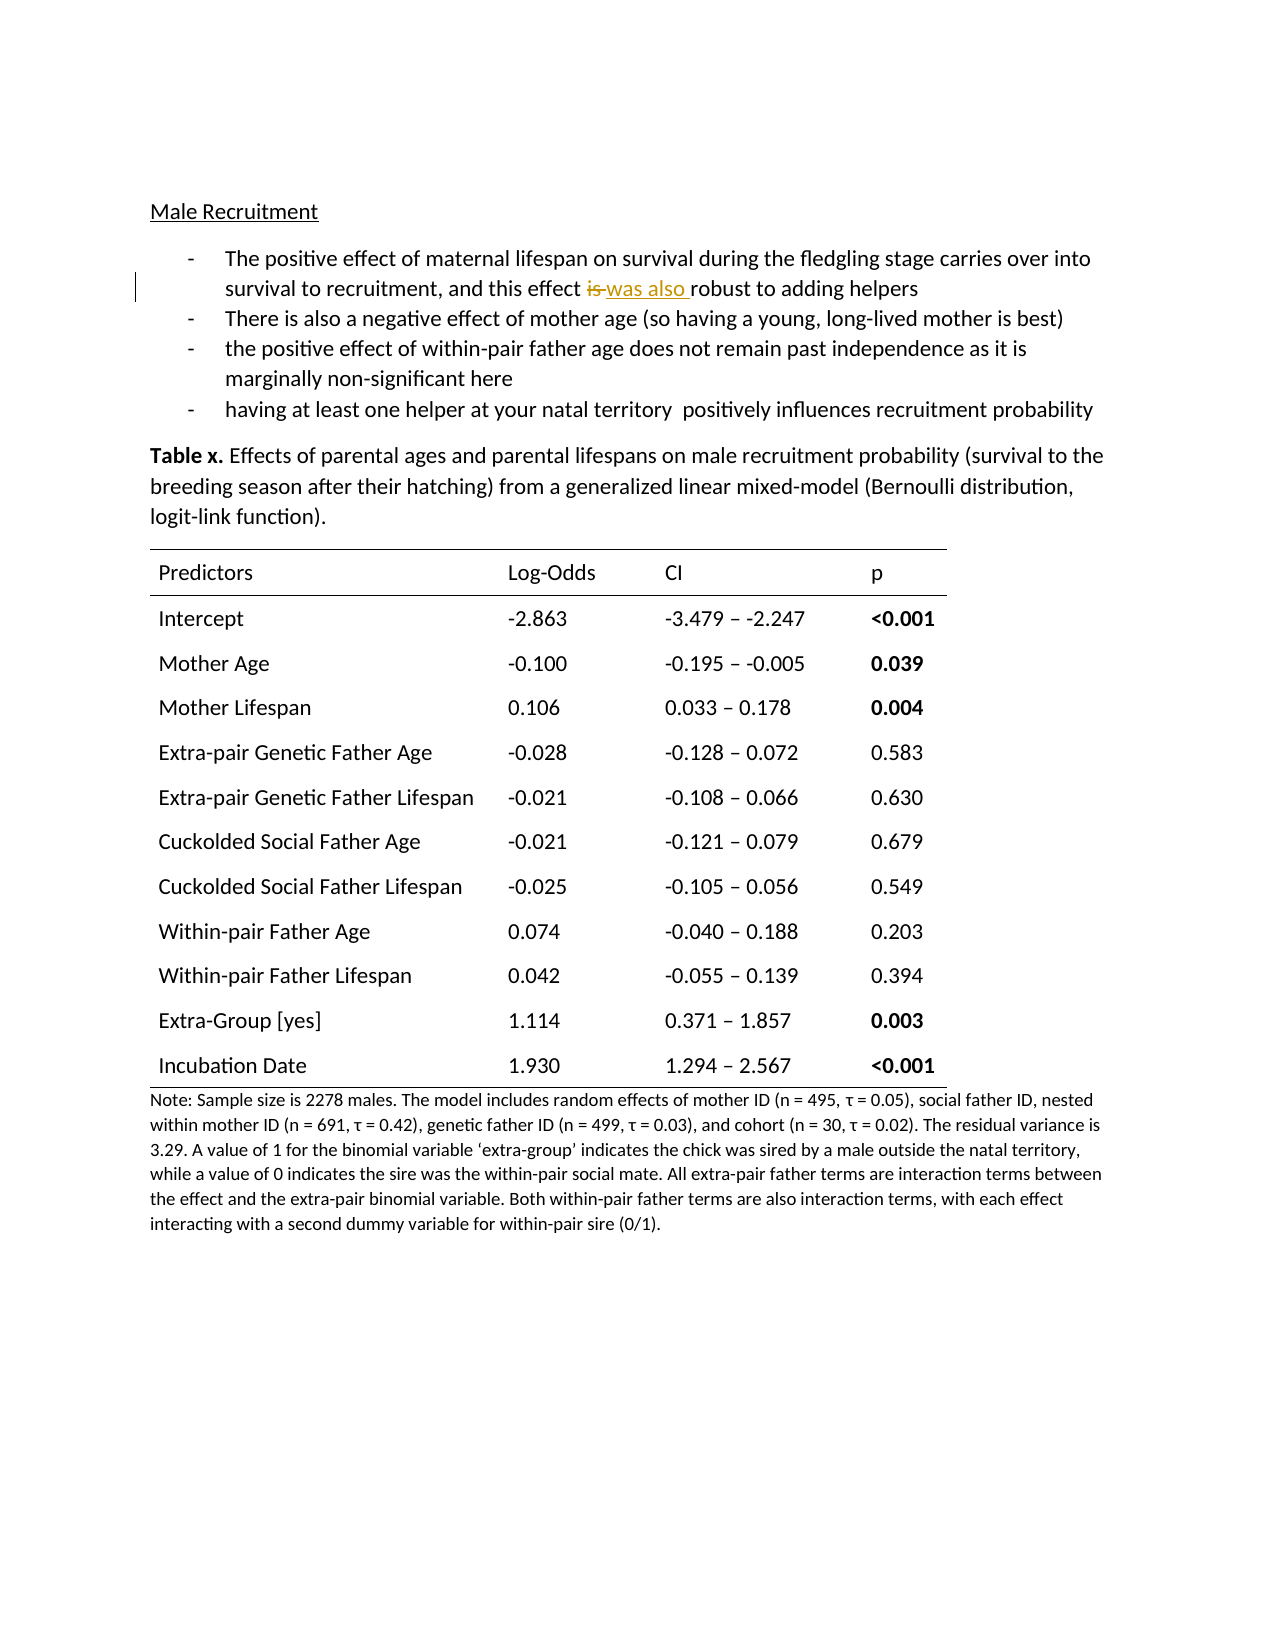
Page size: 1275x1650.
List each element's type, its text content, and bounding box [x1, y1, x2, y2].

table_cell Within-pair Father Age [150, 909, 499, 953]
table_cell -0.121 – 0.079 [656, 819, 862, 864]
table_cell -0.128 – 0.072 [656, 730, 862, 774]
table_cell -0.108 – 0.066 [656, 775, 862, 819]
table_cell Mother Lifespan [150, 685, 499, 730]
table_cell 1.114 [500, 998, 656, 1043]
table_cell -2.863 [500, 596, 656, 640]
table_cell 0.583 [863, 730, 947, 774]
table_cell Within-pair Father Lifespan [150, 953, 499, 998]
table_cell -0.195 – -0.005 [656, 640, 862, 685]
list having at least one helper at your natal territory positively influences recruitment probability [187, 395, 1125, 423]
table_cell -0.100 [500, 640, 656, 685]
table_cell 0.042 [500, 953, 656, 998]
table_cell 0.549 [863, 864, 947, 908]
table_cell -0.040 – 0.188 [656, 909, 862, 953]
table_cell Mother Age [150, 640, 499, 685]
text Table x. Effects of parental ages and parental lifespans on male recruitment probability (survival to the breeding season after their hatching) from a generalized linear mixed-model (Bernoulli distribution, logit-link function). [150, 442, 1125, 530]
table_cell 0.004 [863, 685, 947, 730]
table_header Predictors [150, 550, 499, 595]
table_cell Incubation Date [150, 1043, 499, 1087]
table_header p [863, 550, 947, 595]
table_cell Extra-pair Genetic Father Lifespan [150, 775, 499, 819]
table_cell 0.630 [863, 775, 947, 819]
list the positive effect of within-pair father age does not remain past independence as it is marginally non-significant here [187, 334, 1125, 393]
table_cell Extra-pair Genetic Father Age [150, 730, 499, 774]
table_cell Cuckolded Social Father Lifespan [150, 864, 499, 908]
table_cell <0.001 [863, 596, 947, 640]
table_header CI [656, 550, 862, 595]
table_cell 0.039 [863, 640, 947, 685]
text Male Recruitment [150, 197, 1125, 225]
table_cell -0.055 – 0.139 [656, 953, 862, 998]
table_cell Cuckolded Social Father Age [150, 819, 499, 864]
table_cell 0.371 – 1.857 [656, 998, 862, 1043]
table_cell Intercept [150, 596, 499, 640]
table_cell 0.033 – 0.178 [656, 685, 862, 730]
table_cell 0.679 [863, 819, 947, 864]
table_cell 1.930 [500, 1043, 656, 1087]
table_cell 0.394 [863, 953, 947, 998]
text Note: Sample size is 2278 males. The model includes random effects of mother ID (n = 495, τ = 0.05), social father ID, nested within mother ID (n = 691, τ = 0.42), genetic father ID (n = 499, τ = 0.03), and cohort (n = 30, τ = 0.02). The residual variance is 3.29. A value of 1 for the binomial variable ‘extra-group’ indicates the chick was sired by a male outside the natal territory, while a value of 0 indicates the sire was the within-pair social mate. All extra-pair father terms are interaction terms between the effect and the extra-pair binomial variable. Both within-pair father terms are also interaction terms, with each effect interacting with a second dummy variable for within-pair sire (0/1). [150, 1088, 1125, 1235]
table_cell 0.003 [863, 998, 947, 1043]
table_cell -0.021 [500, 819, 656, 864]
table_cell 0.074 [500, 909, 656, 953]
table_cell <0.001 [863, 1043, 947, 1087]
table_header Log-Odds [500, 550, 656, 595]
table_cell Extra-Group [yes] [150, 998, 499, 1043]
table_cell 0.203 [863, 909, 947, 953]
table_cell -0.105 – 0.056 [656, 864, 862, 908]
list The positive effect of maternal lifespan on survival during the fledgling stage carries over into survival to recruitment, and this effect robust to adding helpers [187, 244, 1125, 302]
table_cell 0.106 [500, 685, 656, 730]
table_cell 1.294 – 2.567 [656, 1043, 862, 1087]
table_cell -0.025 [500, 864, 656, 908]
table_cell -0.021 [500, 775, 656, 819]
table_cell -0.028 [500, 730, 656, 774]
table_cell -3.479 – -2.247 [656, 596, 862, 640]
list There is also a negative effect of mother age (so having a young, long-lived mother is best) [187, 304, 1125, 332]
